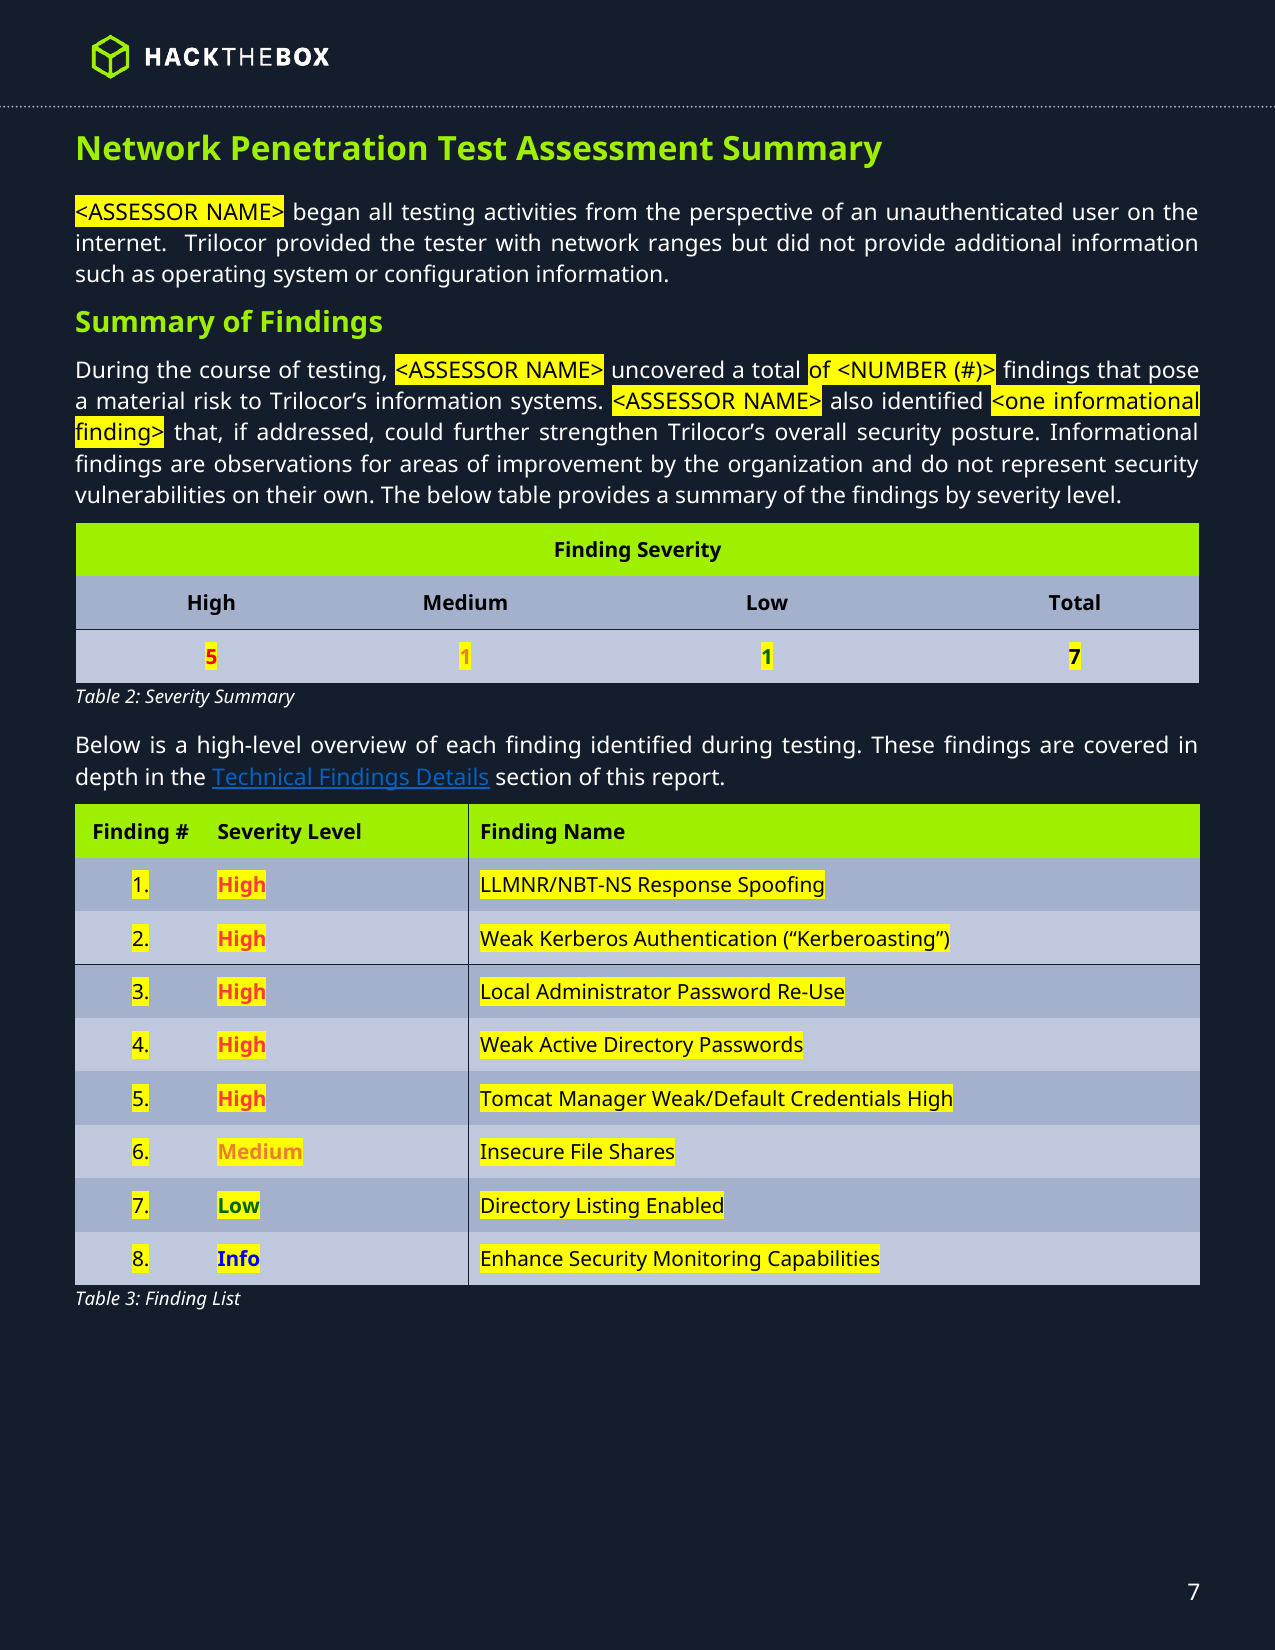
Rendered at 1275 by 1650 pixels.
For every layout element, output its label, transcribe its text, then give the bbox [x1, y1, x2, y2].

table_cell High [206, 965, 468, 1018]
text Below is a high-level overview of each finding identified during testing. These findings are covered in depth in the Technical Findings Details section of this report. [75, 729, 1200, 792]
table_cell High [206, 1018, 468, 1071]
table_cell Total [950, 576, 1199, 629]
table_cell 1 [584, 630, 950, 683]
table_cell Tomcat Manager Weak/Default Credentials High [469, 1071, 1200, 1125]
table_cell Weak Kerberos Authentication (“Kerberoasting”) [469, 911, 1200, 964]
subtitle Network Penetration Test Assessment Summary [75, 125, 1200, 170]
table_cell 5 [76, 630, 347, 683]
table_cell 6. [75, 1125, 206, 1178]
table_cell LLMNR/NBT-NS Response Spoofing [469, 858, 1200, 911]
table_cell Info [206, 1232, 468, 1285]
subtitle Summary of Findings [75, 302, 1200, 341]
table_header Severity Level [206, 804, 468, 858]
table_cell High [206, 858, 468, 911]
table_cell 1 [347, 630, 584, 683]
text During the course of testing, <ASSESSOR NAME> uncovered a total of <NUMBER (#)> findings that pose a material risk to Trilocor’s information systems. <ASSESSOR NAME> also identified <one informational finding> that, if addressed, could further strengthen Trilocor’s overall security posture. Informational findings are observations for areas of improvement by the organization and do not represent security vulnerabilities on their own. The below table provides a summary of the findings by severity level. [75, 354, 1200, 510]
table_cell Enhance Security Monitoring Capabilities [469, 1232, 1200, 1285]
table_cell 5. [75, 1071, 206, 1125]
table_cell 7. [75, 1178, 206, 1232]
table_cell Low [206, 1178, 468, 1232]
table_header Finding Severity [76, 523, 1199, 576]
table_cell High [76, 576, 347, 629]
picture [75, 30, 345, 83]
table_cell 4. [75, 1018, 206, 1071]
table_cell 2. [75, 911, 206, 964]
text <ASSESSOR NAME> began all testing activities from the perspective of an unauthenticated user on the internet. Trilocor provided the tester with network ranges but did not provide additional information such as operating system or configuration information. [75, 195, 1200, 289]
table_header Finding # [75, 804, 206, 858]
table_cell Weak Active Directory Passwords [469, 1018, 1200, 1071]
table_cell Medium [206, 1125, 468, 1178]
table_cell Local Administrator Password Re-Use [469, 965, 1200, 1018]
table_cell Low [584, 576, 950, 629]
table_cell 3. [75, 965, 206, 1018]
table_cell Directory Listing Enabled [469, 1178, 1200, 1232]
table_cell 8. [75, 1232, 206, 1285]
table_cell High [206, 1071, 468, 1125]
table_cell Insecure File Shares [469, 1125, 1200, 1178]
table_cell Medium [347, 576, 584, 629]
table_header Finding Name [469, 804, 1200, 858]
table_cell 7 [950, 630, 1199, 683]
table_cell High [206, 911, 468, 964]
table_cell 1. [75, 858, 206, 911]
